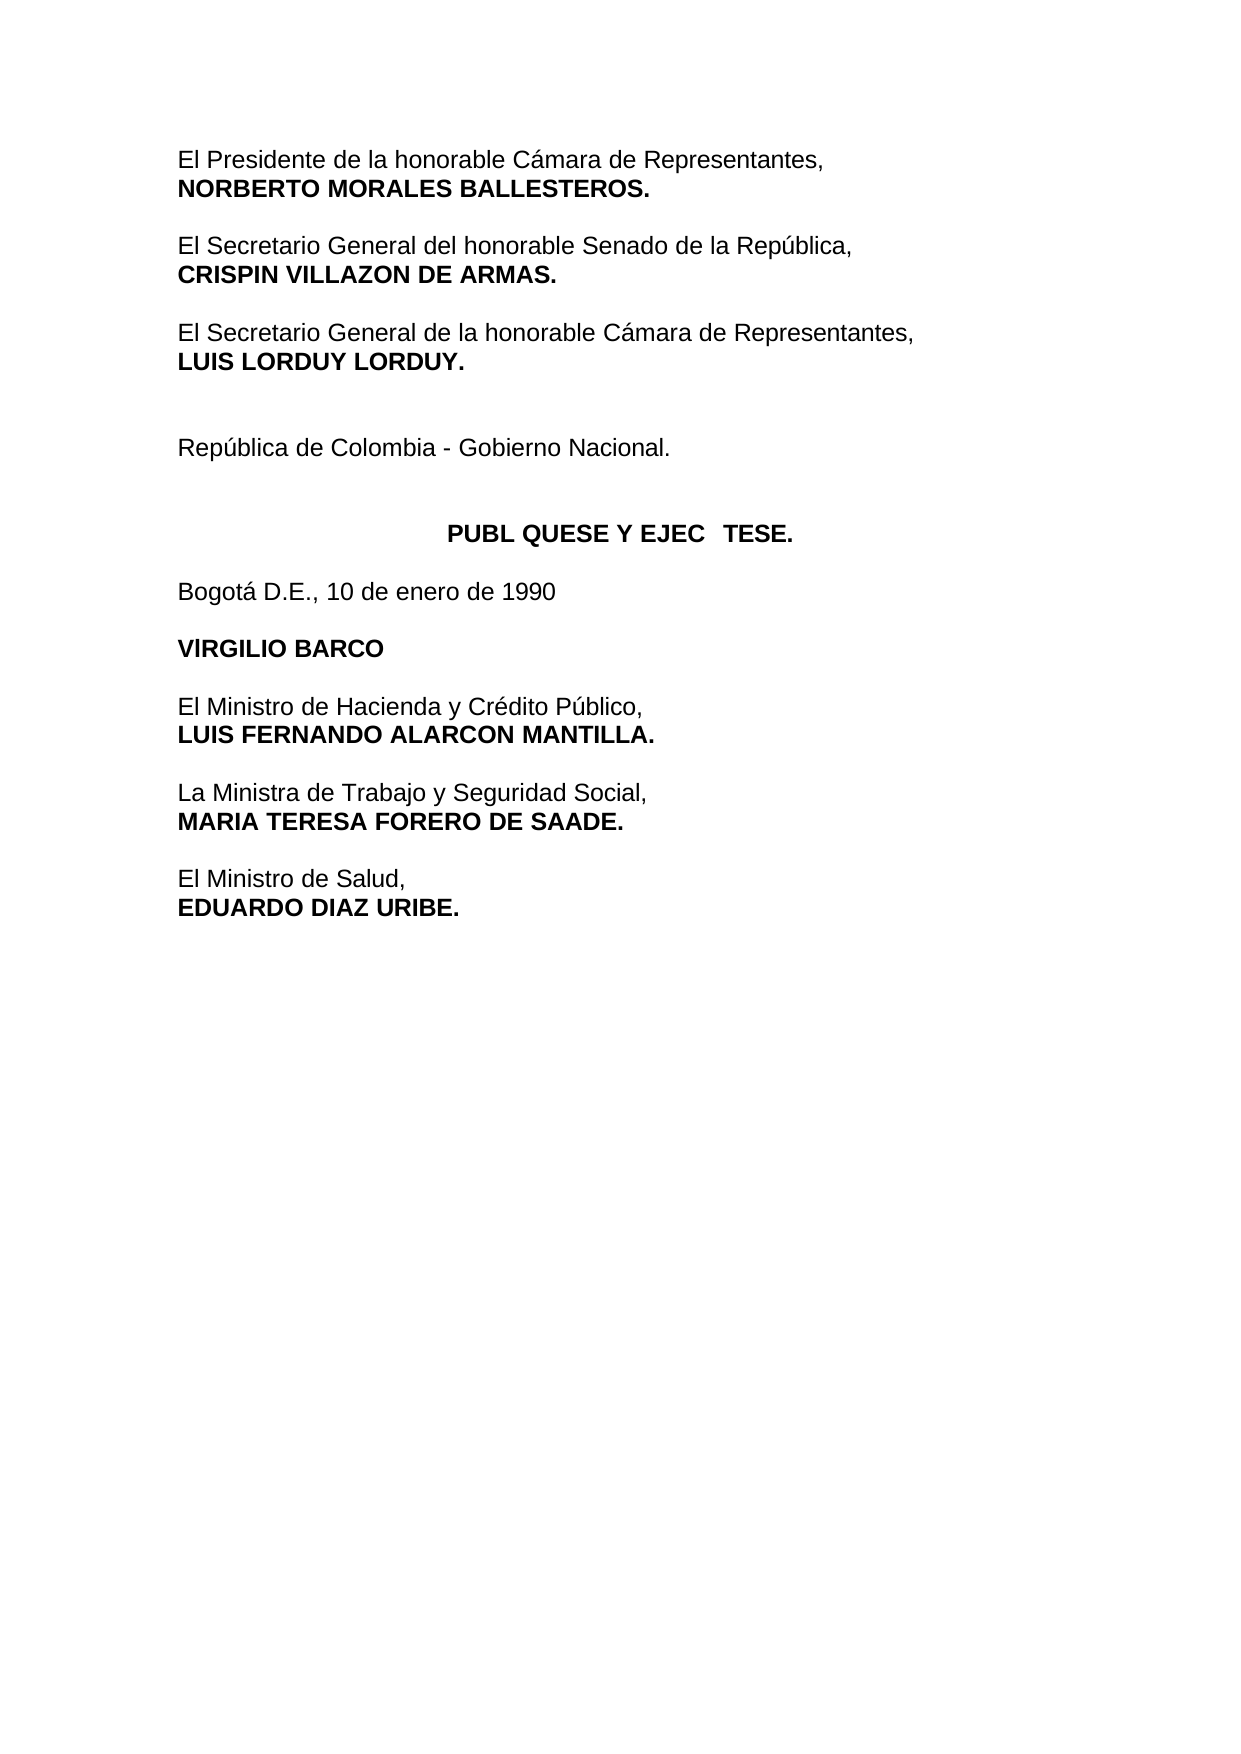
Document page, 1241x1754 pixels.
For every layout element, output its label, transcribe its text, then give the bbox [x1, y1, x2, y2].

subtitle VlRGILIO BARCO [177, 634, 1076, 663]
subtitle LUIS FERNANDO ALARCON MANTILLA. [177, 721, 1076, 749]
subtitle LUIS LORDUY LORDUY. [177, 346, 1076, 375]
text La Ministra de Trabajo y Seguridad Social, [177, 778, 1076, 807]
text República de Colombia - Gobierno Nacional. [177, 433, 1076, 462]
subtitle PUBL QUESE Y EJEC TESE. [178, 519, 1062, 548]
text El Secretario General de la honorable Cámara de Representantes, [177, 318, 1076, 346]
subtitle CRISPIN VILLAZON DE ARMAS. [177, 260, 1076, 289]
text Bogotá D.E., 10 de enero de 1990 [177, 577, 1076, 606]
text El Presidente de la honorable Cámara de Representantes, [177, 145, 1076, 174]
text El Ministro de Hacienda y Crédito Público, [177, 692, 1076, 721]
text El Ministro de Salud, [177, 864, 1076, 893]
text El Secretario General del honorable Senado de la República, [177, 231, 1076, 260]
subtitle NORBERTO MORALES BALLESTEROS. [177, 174, 1076, 203]
subtitle MARIA TERESA FORERO DE SAADE. [177, 807, 1076, 836]
text EDUARDO DIAZ URIBE. [177, 893, 1076, 922]
